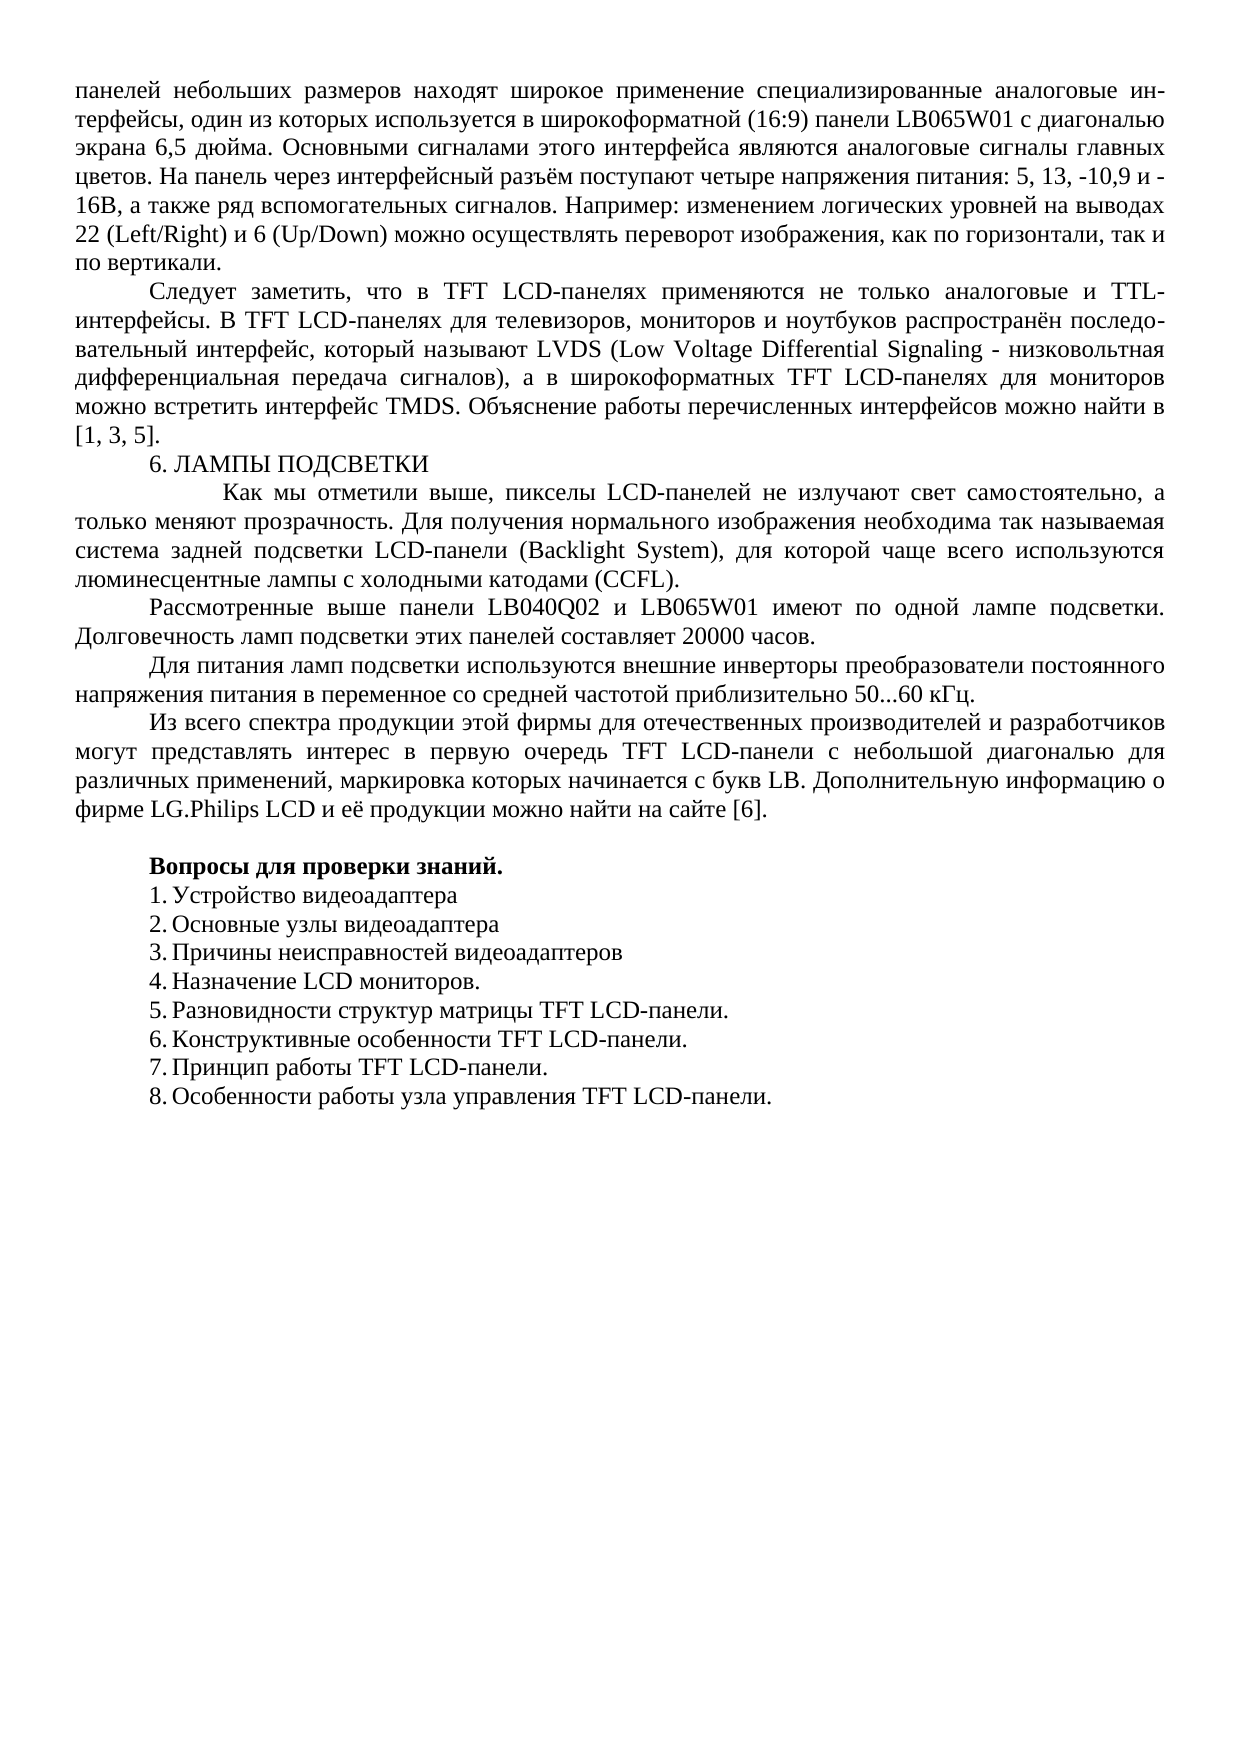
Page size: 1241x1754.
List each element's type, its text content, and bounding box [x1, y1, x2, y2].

text Рассмотренные выше панели LB040Q02 и LB065W01 имеют по одной лампе подсветки. Долговечность ламп подсветки этих панелей составляет 20000 часов. [75, 592, 1165, 650]
list Особенности работы узла управления TFT LСD-панели. [75, 1081, 1165, 1110]
text Следует заметить, что в TFT LСD-панелях применяются не только аналоговые и ТТL-интерфейсы. В TFT LCD-панелях для телевизоров, мониторов и ноутбуков распространён последовательный интерфейс, который назывaют LVDS (Low Voltage Differential Signaling - низковольтная дифференциальная передача сигналов), а в широкоформатных TFT LСD-панелях для мониторов можно встретить интерфейс TMDS. Объяснение работы перечисленных интерфейсов можно найти в [1, 3, 5]. [75, 276, 1165, 449]
list Устройство видеоадаптера [75, 880, 1165, 909]
text Как мы отметили выше, пикселы LСD-панелей не излучают свет самостоятельно, а только меняют прозрачность. Для получения нормального изображения необходима так называемая система задней подсветки LСD-панели (Bасklight System), для которой чаще всего используются люминесцентные лампы с холодными катодами (CCFL). [75, 477, 1165, 592]
list Причины неисправностей видеоадаптеров [75, 937, 1165, 966]
list Разновидности структур матрицы TFT LСD-панели. [75, 995, 1165, 1024]
list Принцип работы TFT LСD-панели. [75, 1052, 1165, 1081]
text 6. ЛАМПЫ ПОДСВЕТКИ [75, 449, 1165, 477]
text Из всего спектра продукции этой фирмы для отечественных производителей и разработчиков могут представлять интерес в первую очередь TFT LСD-панели с небольшой диагональю для различных применений, маркировка которых начинается с букв LВ. Дополнительную информацию о фирме LG.Philips LCD и её продукции можно найти на сайте [6]. [75, 707, 1165, 822]
text Вопросы для проверки знаний. [75, 851, 1165, 880]
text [75, 75, 1165, 276]
list Конструктивные особенности TFT LСD-панели. [75, 1024, 1165, 1052]
list Назначение LCD мониторов. [75, 966, 1165, 995]
text Для питания ламп подсветки используются внешние инверторы преобразователи постоянного напряжения питания в переменное со средней частотой приблизительно 50...60 кГц. [75, 650, 1165, 707]
list Основные узлы видеоадаптера [75, 909, 1165, 937]
